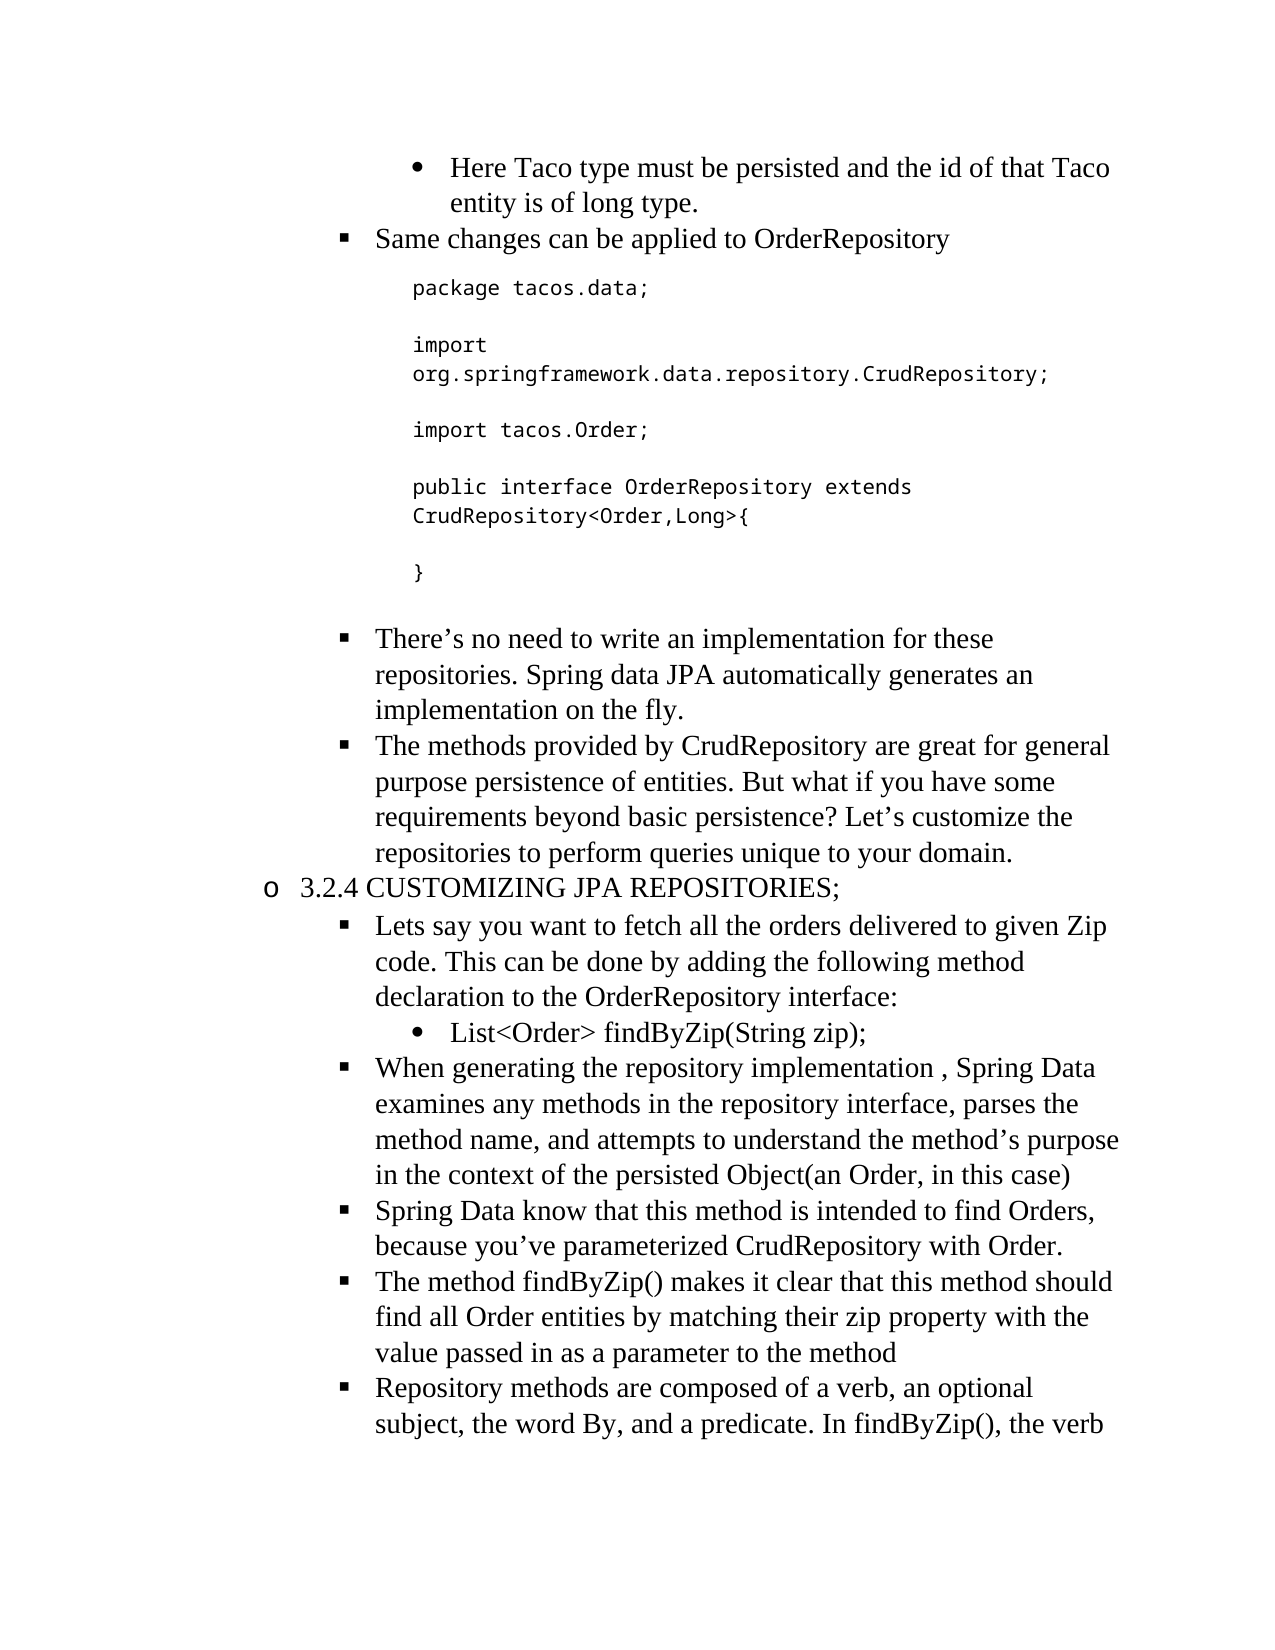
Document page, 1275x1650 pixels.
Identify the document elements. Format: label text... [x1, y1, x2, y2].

list When generating the repository implementation , Spring Data examines any methods in the repository interface, parses the method name, and attempts to understand the method’s purpose in the context of the persisted Object(an Order, in this case) [337, 1051, 1125, 1191]
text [412, 330, 1125, 387]
list 3.2.4 CUSTOMIZING JPA REPOSITORIES; [262, 870, 1125, 906]
text package tacos.data; [412, 273, 1125, 302]
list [337, 1371, 1125, 1440]
list The methods provided by CrudRepository are great for general purpose persistence of entities. But what if you have some requirements beyond basic persistence? Let’s customize the repositories to perform queries unique to your domain. [337, 728, 1125, 868]
list The method findByZip() makes it clear that this method should find all Order entities by matching their zip property with the value passed in as a parameter to the method [337, 1264, 1125, 1369]
list List<Order> findByZip(String zip); [412, 1015, 1125, 1049]
text public interface OrderRepository extends CrudRepository<Order,Long>{ [412, 472, 1125, 529]
list Lets say you want to fetch all the orders delivered to given Zip code. This can be done by adding the following method declaration to the OrderRepository interface: [337, 908, 1125, 1013]
list Same changes can be applied to OrderRepository [337, 221, 1125, 255]
list There’s no need to write an implementation for these repositories. Spring data JPA automatically generates an implementation on the fly. [337, 621, 1125, 726]
list Spring Data know that this method is intended to find Orders, because you’ve parameterized CrudRepository with Order. [337, 1193, 1125, 1262]
text import tacos.Order; [412, 416, 1125, 444]
list Here Taco type must be persisted and the id of that Taco entity is of long type. [412, 150, 1125, 219]
text } [412, 557, 1125, 586]
